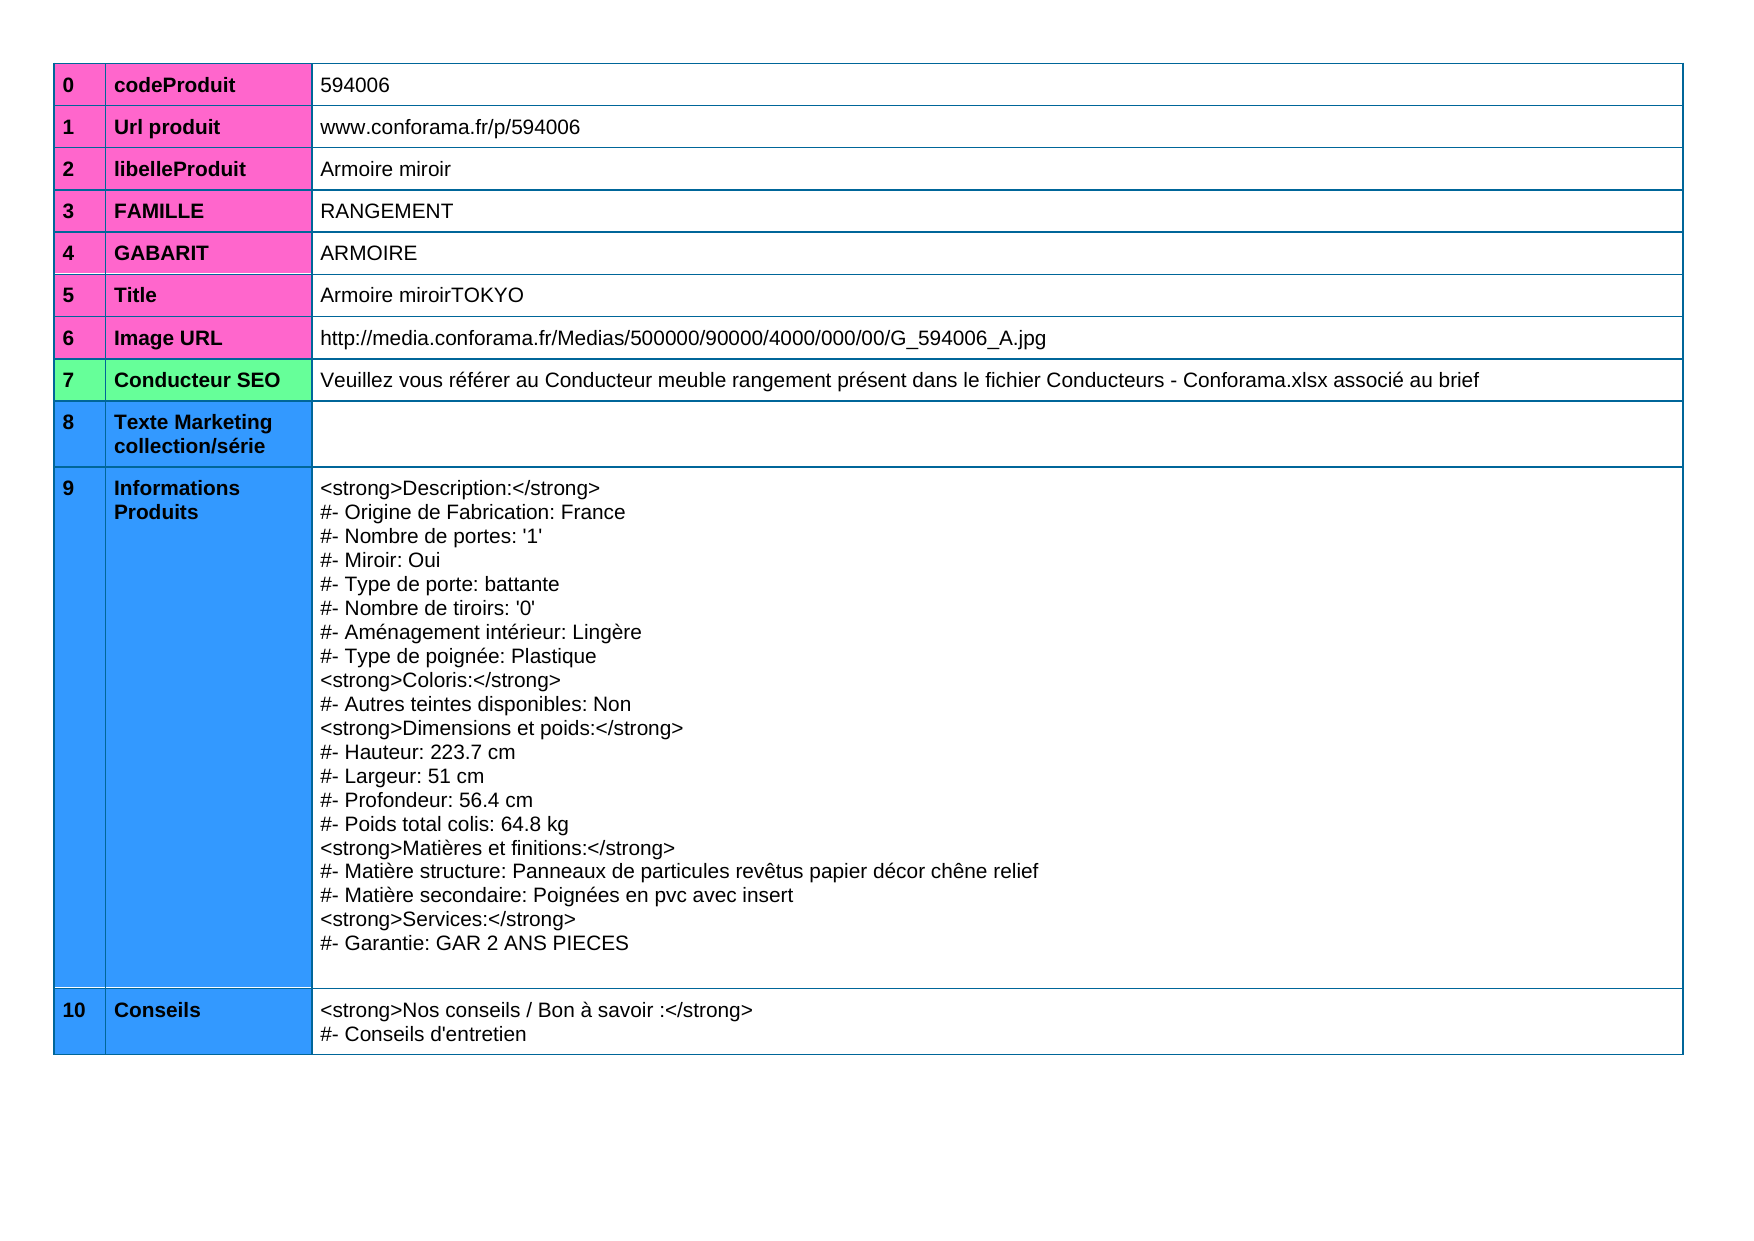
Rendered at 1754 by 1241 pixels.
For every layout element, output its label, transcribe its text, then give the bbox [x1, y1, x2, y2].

table_cell libelleProduit [106, 148, 311, 189]
table_cell 3 [55, 191, 105, 231]
table_cell ARMOIRE [313, 233, 1682, 273]
table_header 594006 [313, 64, 1682, 105]
table_cell 9 [55, 468, 105, 987]
table_cell [313, 402, 1682, 466]
table_cell www.conforama.fr/p/594006 [313, 106, 1682, 147]
table_cell 10 [55, 989, 105, 1054]
table_cell Title [106, 275, 311, 316]
table_cell http://media.conforama.fr/Medias/500000/90000/4000/000/00/G_594006_A.jpg [313, 317, 1682, 358]
table_cell Image URL [106, 317, 311, 358]
table_header codeProduit [106, 64, 311, 105]
table_cell <strong>Description:</strong> #- Origine de Fabrication: France #- Nombre de portes: '1' #- Miroir: Oui #- Type de porte: battante #- Nombre de tiroirs: '0' #- Aménagement intérieur: Lingère #- Type de poignée: Plastique <strong>Coloris:</strong> #- Autres teintes disponibles: Non <strong>Dimensions et poids:</strong> #- Hauteur: 223.7 cm #- Largeur: 51 cm #- Profondeur: 56.4 cm #- Poids total colis: 64.8 kg <strong>Matières et finitions:</strong> #- Matière structure: Panneaux de particules revêtus papier décor chêne relief #- Matière secondaire: Poignées en pvc avec insert <strong>Services:</strong> #- Garantie: GAR 2 ANS PIECES [313, 468, 1682, 987]
table_cell 7 [55, 360, 105, 400]
table_cell Armoire miroirTOKYO [313, 275, 1682, 316]
table_cell 5 [55, 275, 105, 316]
table_cell Texte Marketing collection/série [106, 402, 311, 466]
table_cell 2 [55, 148, 105, 189]
table_cell Conducteur SEO [106, 360, 311, 400]
table_cell Url produit [106, 106, 311, 147]
table_cell 1 [55, 106, 105, 147]
table_cell FAMILLE [106, 191, 311, 231]
table_cell Conseils [106, 989, 311, 1054]
table_cell Informations Produits [106, 468, 311, 987]
table_header 0 [55, 64, 105, 105]
table_cell 4 [55, 233, 105, 273]
table_cell 8 [55, 402, 105, 466]
table_cell Veuillez vous référer au Conducteur meuble rangement présent dans le fichier Conducteurs - Conforama.xlsx associé au brief [313, 360, 1682, 400]
table_cell 6 [55, 317, 105, 358]
table_cell RANGEMENT [313, 191, 1682, 231]
table_cell Armoire miroir [313, 148, 1682, 189]
table_cell GABARIT [106, 233, 311, 273]
table_cell <strong>Nos conseils / Bon à savoir :</strong> #- Conseils d'entretien [313, 989, 1682, 1054]
